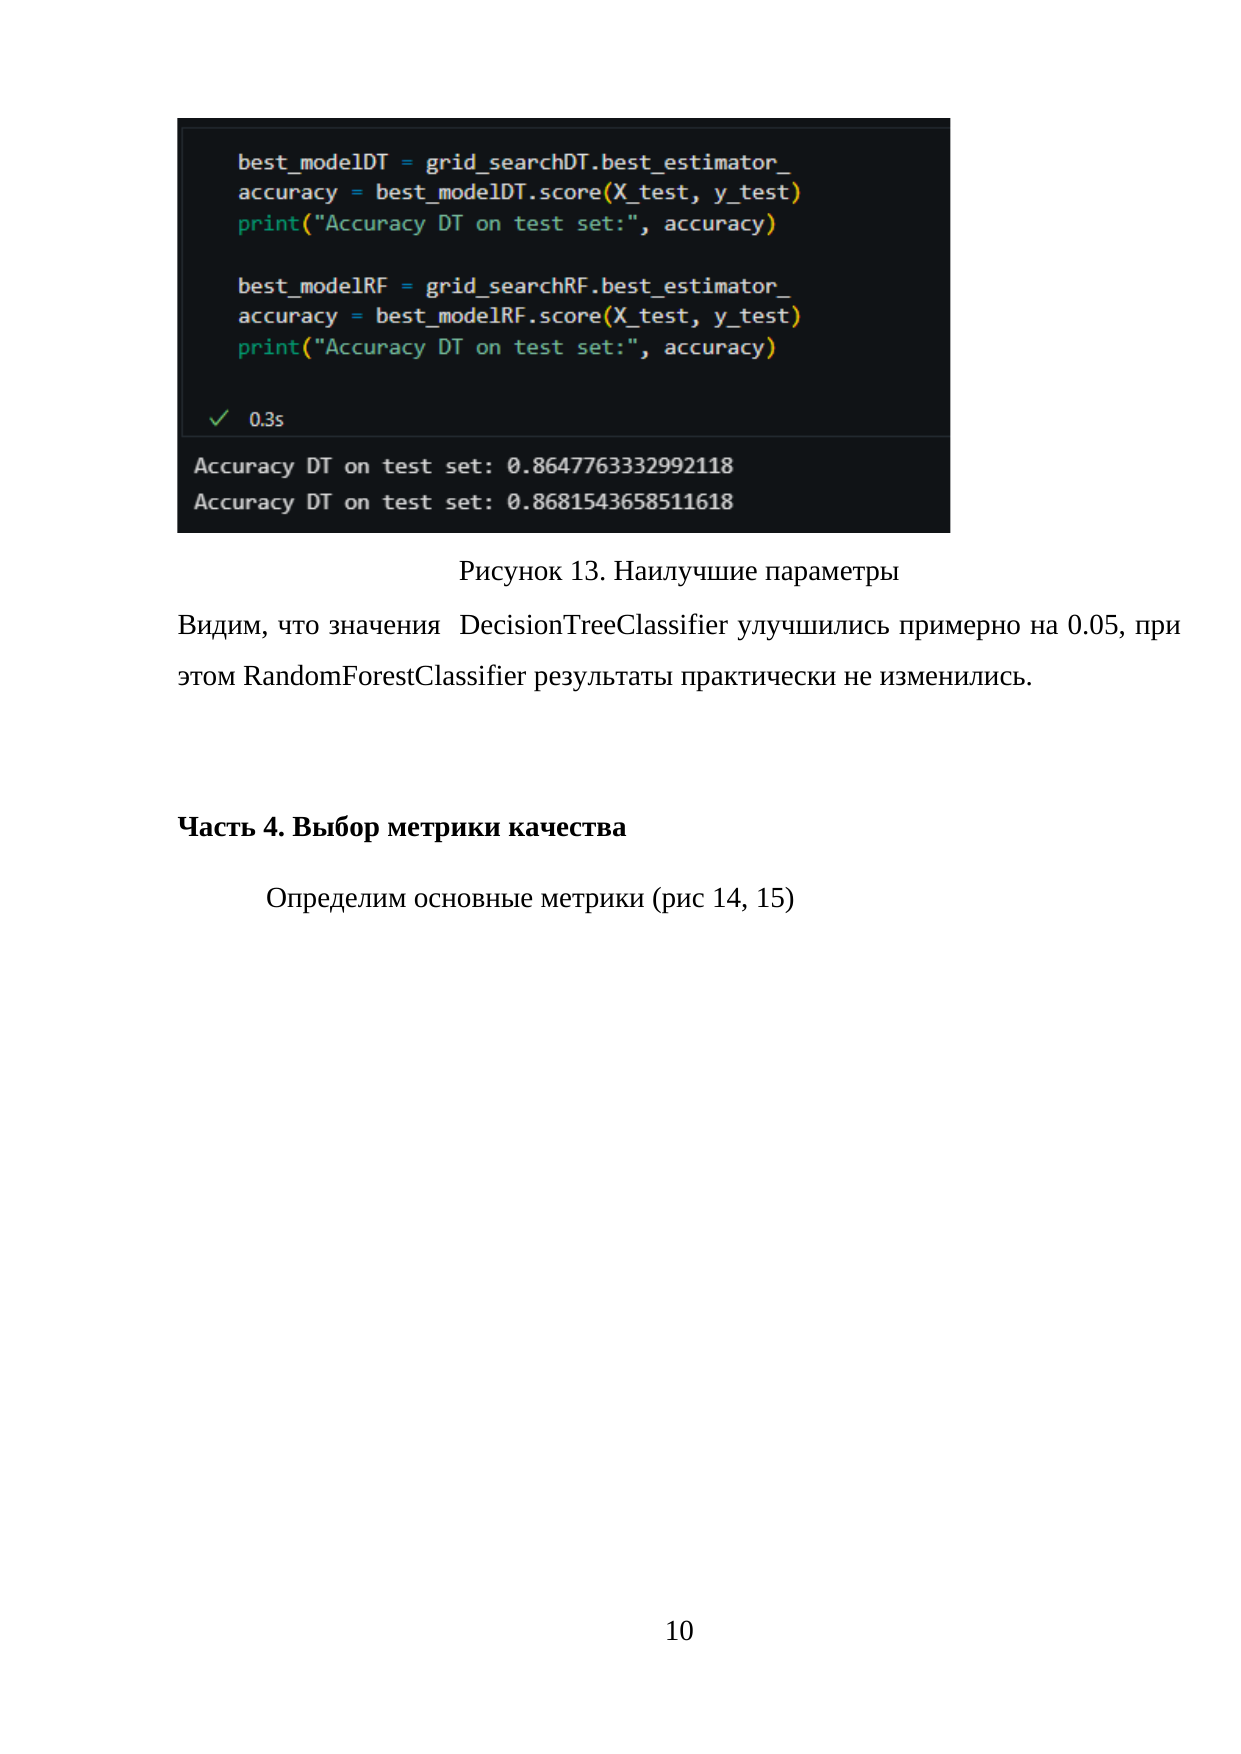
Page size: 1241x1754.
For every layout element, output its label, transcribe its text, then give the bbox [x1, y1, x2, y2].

title Часть 4. Выбор метрики качества [177, 809, 1181, 842]
text Определим основные метрики (рис 14, 15) [177, 880, 1181, 913]
text Видим, что значения DecisionTreeClassifier улучшились примерно на 0.05, при этом RandomForestClassifier результаты практически не изменились. [177, 607, 1181, 691]
picture [177, 118, 951, 533]
text Рисунок 13. Наилучшие параметры [177, 553, 1181, 587]
